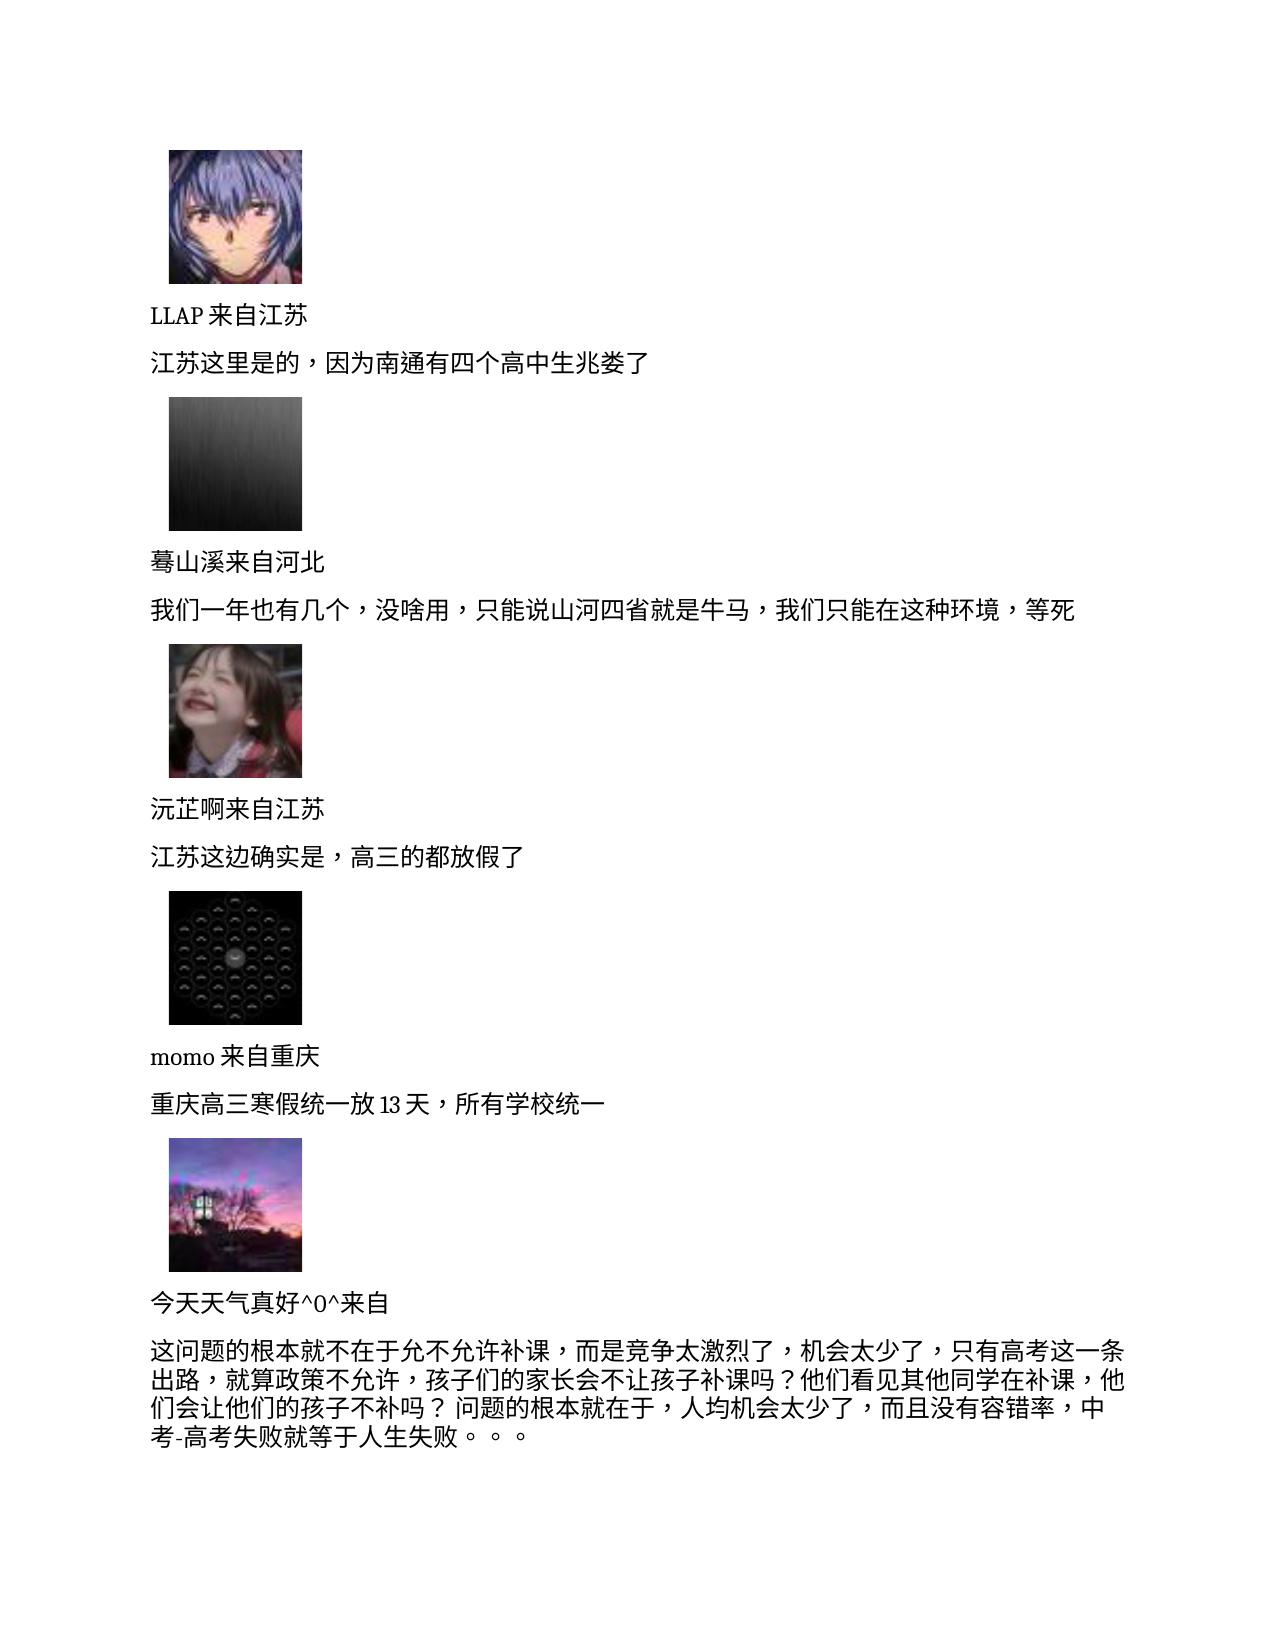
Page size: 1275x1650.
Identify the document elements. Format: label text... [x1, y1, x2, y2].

text 这问题的根本就不在于允不允许补课，而是竞争太激烈了，机会太少了，只有高考这一条出路，就算政策不允许，孩子们的家长会不让孩子补课吗？他们看见其他同学在补课，他们会让他们的孩子不补吗？ 问题的根本就在于，人均机会太少了，而且没有容错率，中考-高考失败就等于人生失败。。。 [150, 1338, 1125, 1453]
text 我们一年也有几个，没啥用，只能说山河四省就是牛马，我们只能在这种环境，等死 [150, 597, 1125, 625]
picture [168, 891, 303, 1025]
picture [168, 150, 303, 284]
text LLAP来自江苏 [150, 302, 1125, 331]
text 沅芷啊来自江苏 [150, 796, 1125, 825]
text 重庆高三寒假统一放13天，所有学校统一 [150, 1091, 1125, 1119]
text 今天天气真好^0^来自 [150, 1290, 1125, 1319]
text momo来自重庆 [150, 1043, 1125, 1072]
text 江苏这里是的，因为南通有四个高中生兆娄了 [150, 349, 1125, 378]
text 蓦山溪来自河北 [150, 549, 1125, 578]
picture [168, 1138, 303, 1272]
picture [168, 397, 303, 531]
text 江苏这边确实是，高三的都放假了 [150, 844, 1125, 872]
picture [168, 644, 303, 778]
